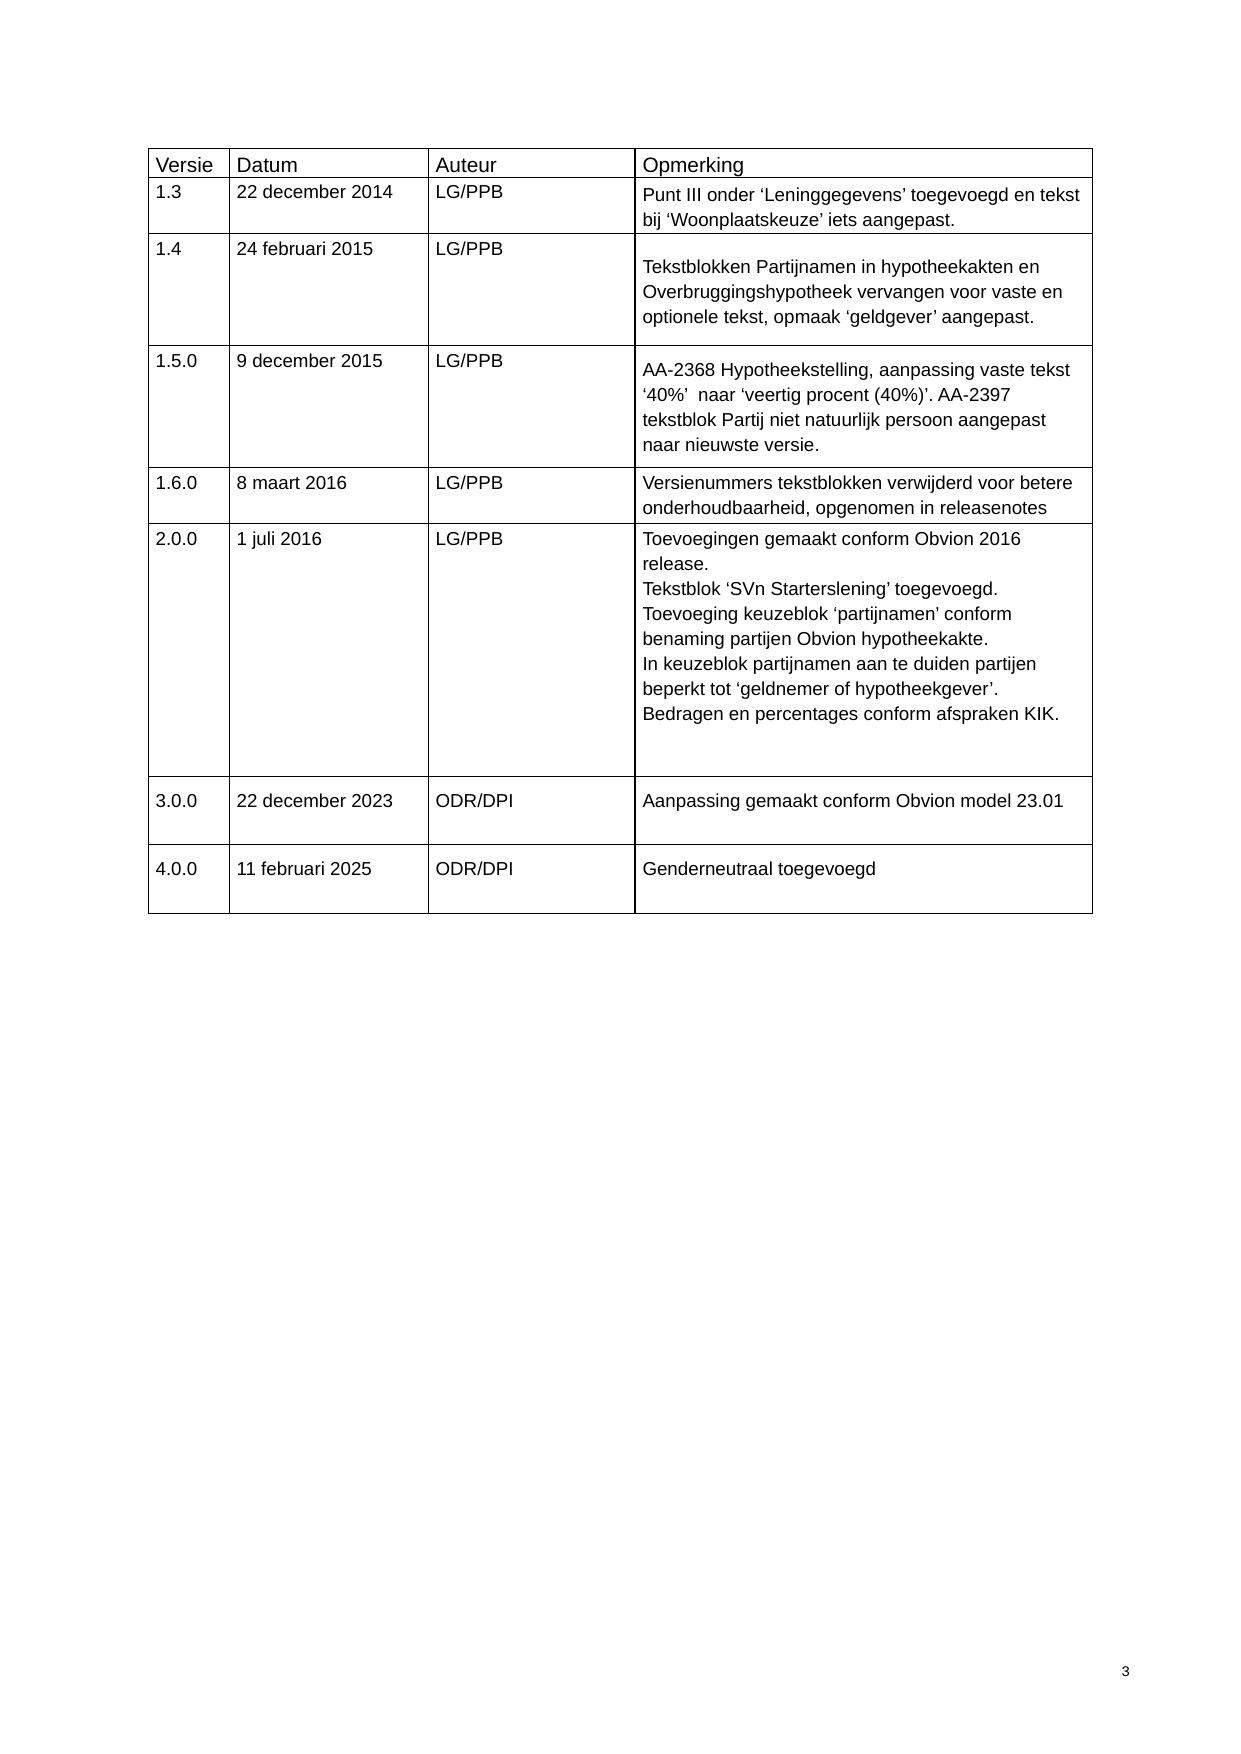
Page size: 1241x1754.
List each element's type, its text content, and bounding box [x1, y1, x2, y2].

table_cell LG/PPB [429, 234, 634, 345]
table_cell Punt III onder ‘Leninggegevens’ toegevoegd en tekst bij ‘Woonplaatskeuze’ iets aangepast. [636, 178, 1092, 233]
table_cell 1 juli 2016 [230, 524, 428, 776]
table_cell 1.6.0 [149, 468, 229, 523]
table_cell ODR/DPI [429, 845, 634, 913]
table_cell AA-2368 Hypotheekstelling, aanpassing vaste tekst ‘40%’ naar ‘veertig procent (40%)’. AA-2397 tekstblok Partij niet natuurlijk persoon aangepast naar nieuwste versie. AA-2397 Aangepast naar nieuwste versie tekstblok Partij niet natuurlijk persoon. AA-2397 Aangepast naar nieuwste versie tekstblok Partij niet natuurlijk persoon. [636, 346, 1092, 467]
table_cell Aanpassing gemaakt conform Obvion model 23.01 [636, 777, 1092, 844]
table_cell 2.0.0 [149, 524, 229, 776]
table_cell LG/PPB [429, 524, 634, 776]
table_cell LG/PPB [429, 468, 634, 523]
table_cell 8 maart 2016 [230, 468, 428, 523]
table_cell Versienummers tekstblokken verwijderd voor betere onderhoudbaarheid, opgenomen in releasenotes [636, 468, 1092, 523]
table_cell 4.0.0 [149, 845, 229, 913]
table_cell 24 februari 2015 [230, 234, 428, 345]
table_cell 9 december 2015 [230, 346, 428, 467]
table_header Versie [149, 149, 229, 177]
table_header Opmerking [636, 149, 1092, 177]
table_cell LG/PPB [429, 178, 634, 233]
table_cell LG/PPB [429, 346, 634, 467]
table_cell Tekstblokken Partijnamen in hypotheekakten en Overbruggingshypotheek vervangen voor vaste en optionele tekst, opmaak ‘geldgever’ aangepast. [636, 234, 1092, 345]
table_cell 1.5.0 [149, 346, 229, 467]
table_header Auteur [429, 149, 634, 177]
table_cell Genderneutraal toegevoegd [636, 845, 1092, 913]
table_cell ODR/DPI [429, 777, 634, 844]
table_cell 22 december 2023 [230, 777, 428, 844]
table_cell 3.0.0 [149, 777, 229, 844]
table_cell 11 februari 2025 [230, 845, 428, 913]
table_cell 1.4 [149, 234, 229, 345]
table_cell Toevoegingen gemaakt conform Obvion 2016 release. Tekstblok ‘SVn Starterslening’ toegevoegd. Toevoeging keuzeblok ‘partijnamen’ conform benaming partijen Obvion hypotheekakte. In keuzeblok partijnamen aan te duiden partijen beperkt tot ‘geldnemer of hypotheekgever’. Bedragen en percentages conform afspraken KIK. [636, 524, 1092, 776]
table_header Datum [230, 149, 428, 177]
table_cell 22 december 2014 [230, 178, 428, 233]
table_cell 1.3 [149, 178, 229, 233]
